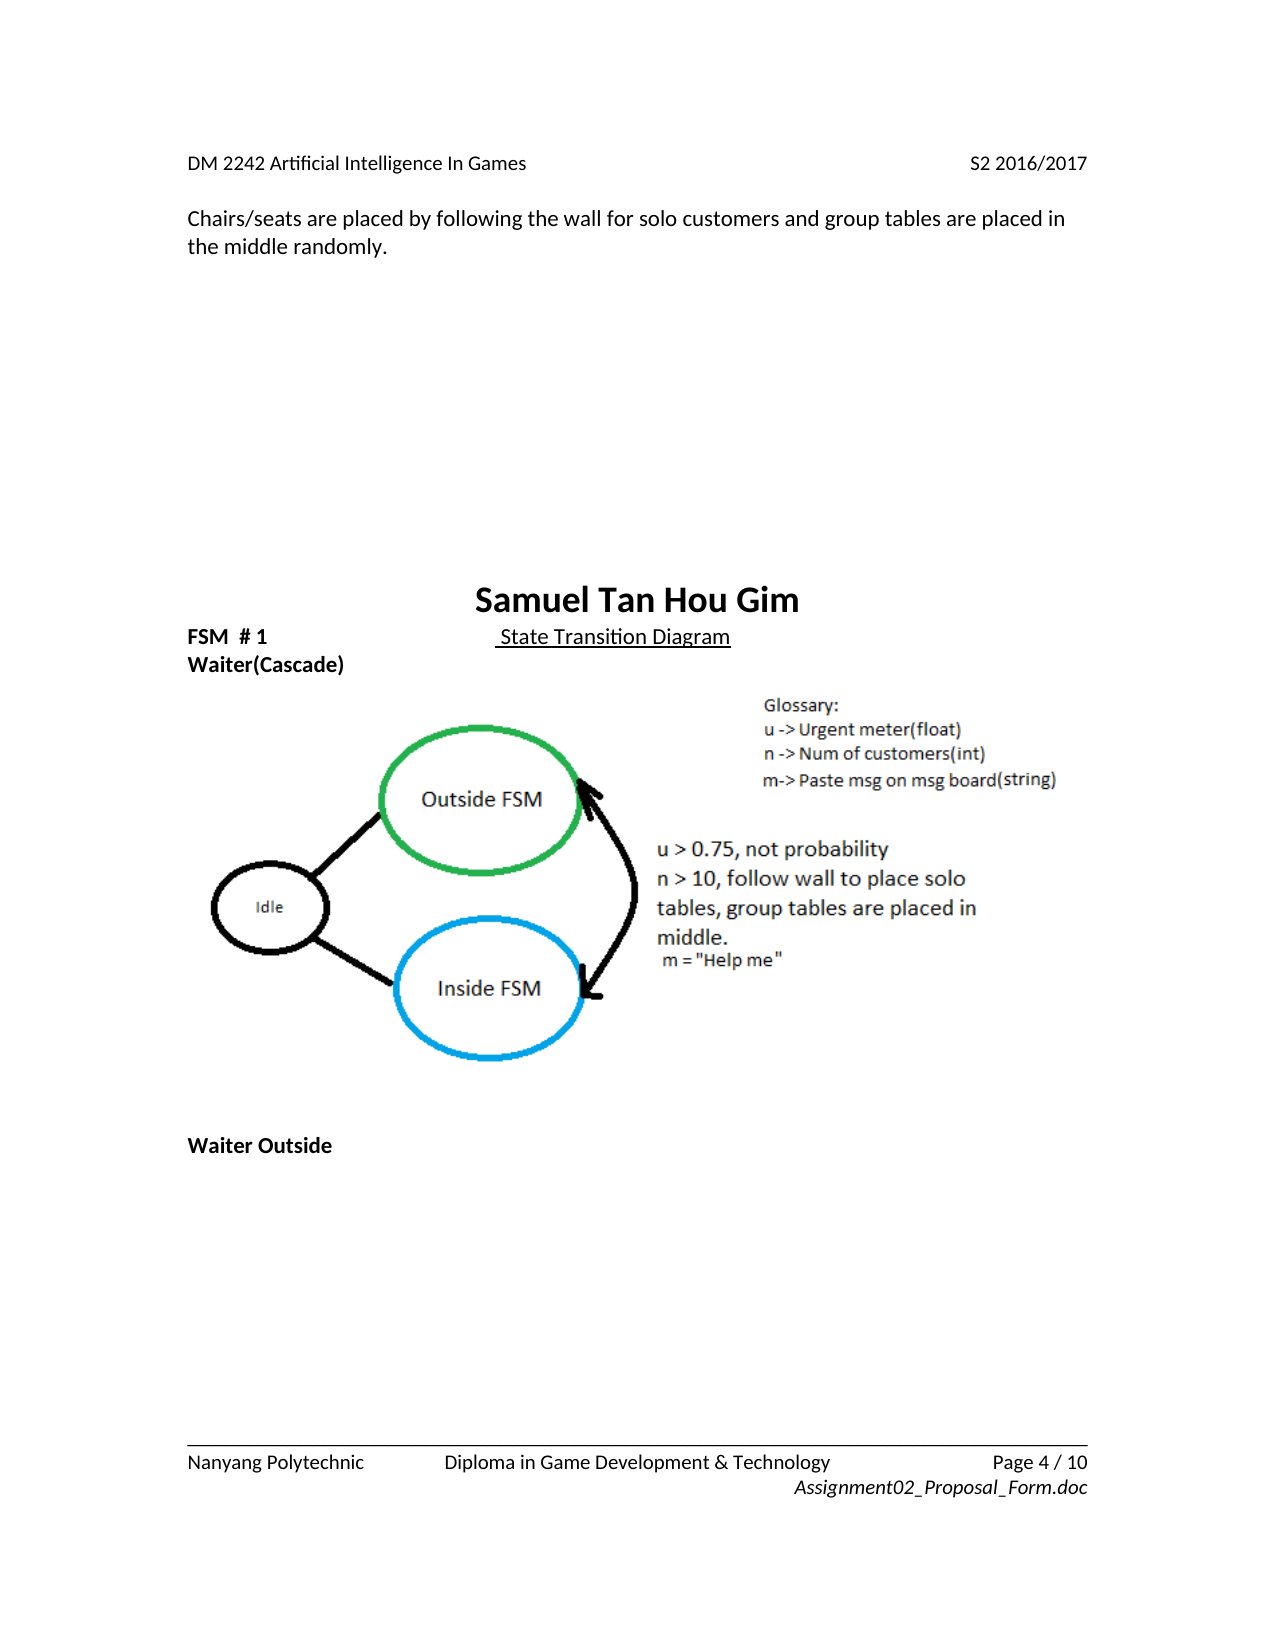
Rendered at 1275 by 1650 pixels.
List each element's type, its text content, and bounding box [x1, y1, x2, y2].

text Waiter(Cascade) [187, 650, 1087, 678]
text Waiter Outside [187, 1132, 1087, 1160]
text FSM # 1 State Transition Diagram [187, 622, 1087, 650]
text Samuel Tan Hou Gim [187, 576, 1087, 622]
text Chairs/seats are placed by following the wall for solo customers and group tables are placed in the middle randomly. [187, 204, 1087, 260]
picture [187, 678, 1088, 1075]
